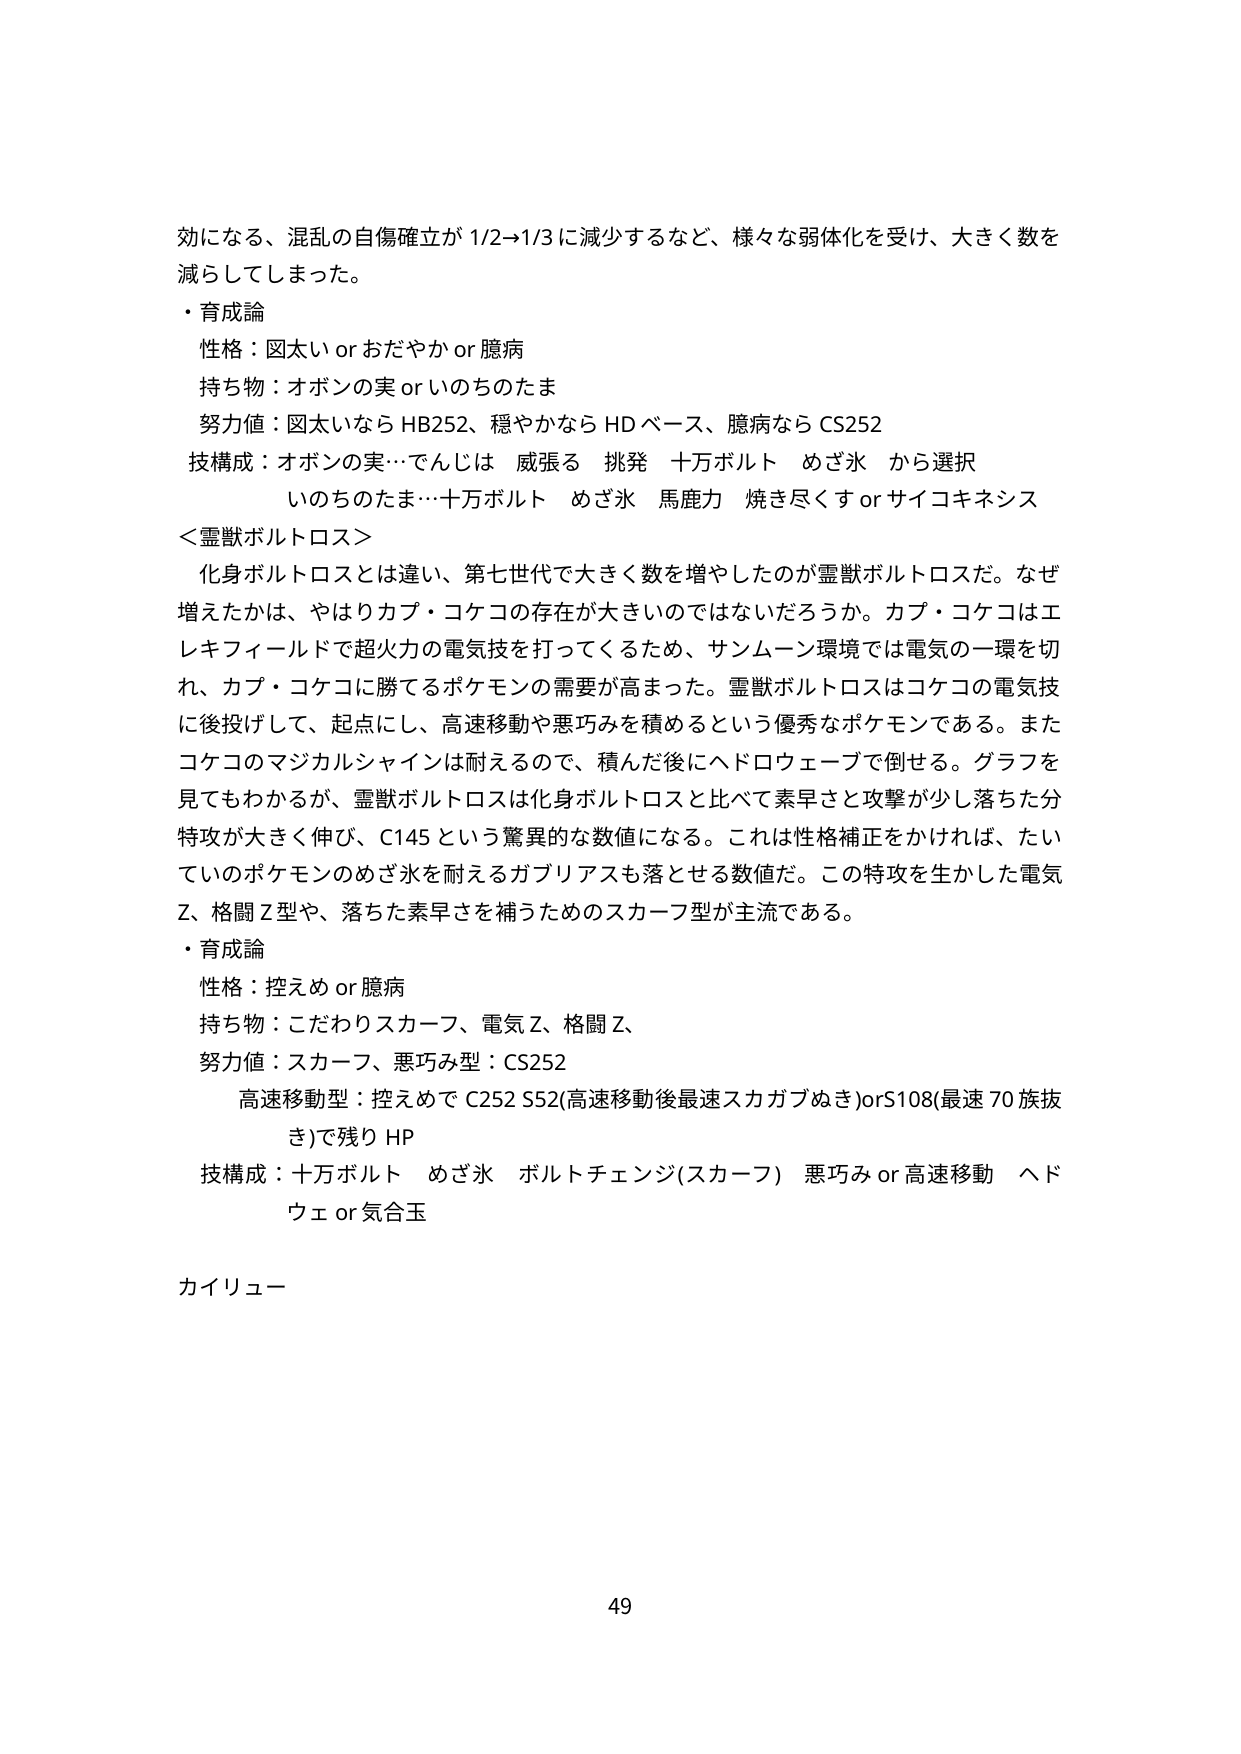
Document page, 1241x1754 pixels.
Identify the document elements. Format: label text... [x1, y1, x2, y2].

text 持ち物：こだわりスカーフ、電気Z、格闘Z、 [177, 1004, 1063, 1042]
text 高速移動型：控えめでC252 S52(高速移動後最速スカガブぬき)orS108(最速70族抜き)で残りHP [177, 1079, 1063, 1154]
text ＜霊獣ボルトロス＞ [177, 517, 1063, 554]
text 努力値：図太いならHB252、穏やかならHDベース、臆病ならCS252 [177, 404, 1063, 442]
text 持ち物：オボンの実orいのちのたま [177, 367, 1063, 404]
text ・育成論 [177, 929, 1063, 967]
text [177, 217, 1063, 292]
text ・育成論 [177, 292, 1063, 329]
text カイリュー [177, 1267, 1063, 1304]
text 努力値：スカーフ、悪巧み型：CS252 [177, 1042, 1063, 1079]
text 化身ボルトロスとは違い、第七世代で大きく数を増やしたのが霊獣ボルトロスだ。なぜ増えたかは、やはりカプ・コケコの存在が大きいのではないだろうか。カプ・コケコはエレキフィールドで超火力の電気技を打ってくるため、サンムーン環境では電気の一環を切れ、カプ・コケコに勝てるポケモンの需要が高まった。霊獣ボルトロスはコケコの電気技に後投げして、起点にし、高速移動や悪巧みを積めるという優秀なポケモンである。また、コケコのマジカルシャインは耐えるので、積んだ後にヘドロウェーブで倒せる。グラフを見てもわかるが、霊獣ボルトロスは化身ボルトロスと比べて素早さと攻撃が少し落ちた分、特攻が大きく伸び、C145という驚異的な数値になる。これは性格補正をかければ、たいていのポケモンのめざ氷を耐えるガブリアスも落とせる数値だ。この特攻を生かした電気Z、格闘Z型や、落ちた素早さを補うためのスカーフ型が主流である。 [177, 554, 1063, 929]
text 性格：控えめor臆病 [177, 967, 1063, 1004]
text 技構成：オボンの実…でんじは 威張る 挑発 十万ボルト めざ氷 から選択 [177, 442, 1063, 479]
text 技構成：十万ボルト めざ氷 ボルトチェンジ(スカーフ) 悪巧みor高速移動 ヘドウェor気合玉 [177, 1154, 1063, 1229]
text いのちのたま…十万ボルト めざ氷 馬鹿力 焼き尽くすorサイコキネシス [177, 479, 1063, 517]
text 性格：図太いorおだやかor臆病 [177, 329, 1063, 367]
